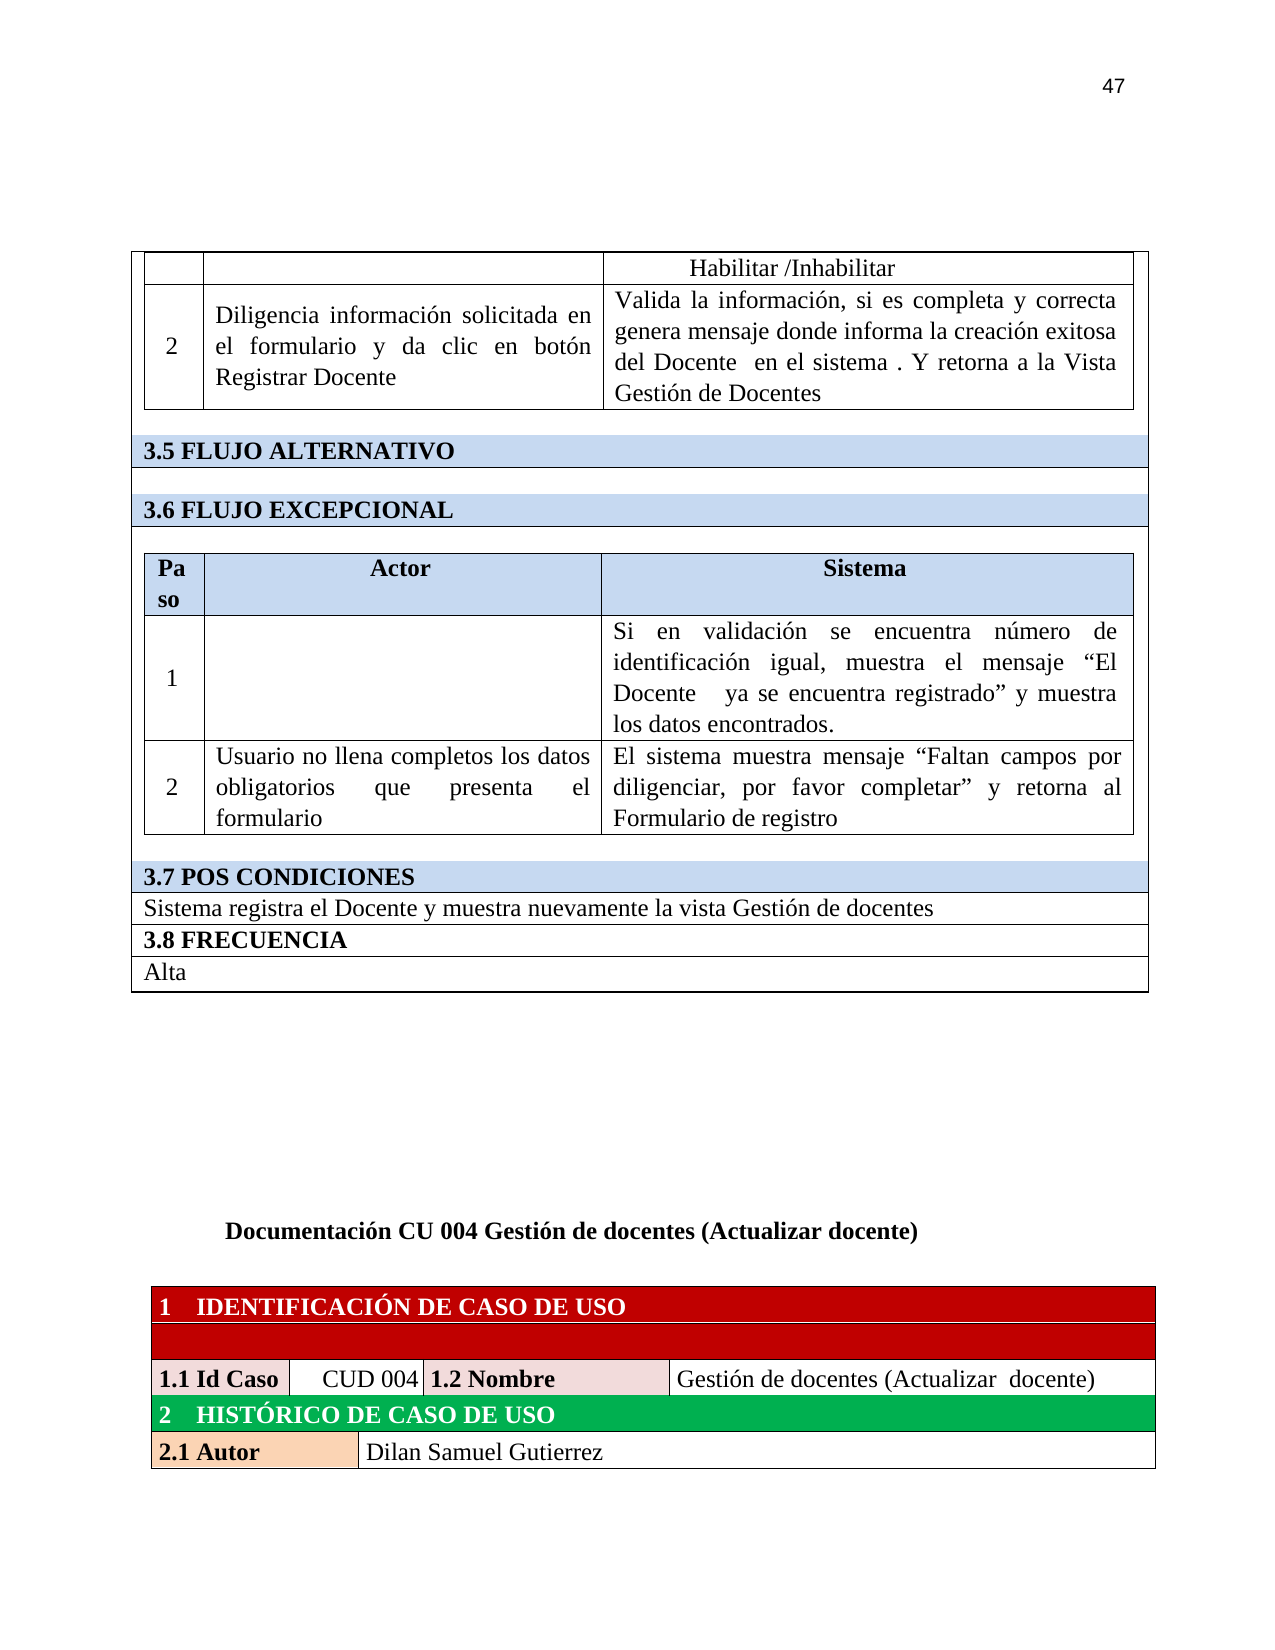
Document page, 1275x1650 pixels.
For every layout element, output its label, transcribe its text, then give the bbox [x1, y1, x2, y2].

table_cell 1.1 Id Caso [152, 1360, 289, 1395]
table_header 1 IDENTIFICACIÓN DE CASO DE USO [152, 1287, 1155, 1322]
table_cell [132, 468, 1148, 494]
table_cell 1.2 Nombre [424, 1360, 669, 1395]
table_cell 3.8 FRECUENCIA [132, 925, 1148, 956]
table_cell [132, 252, 1148, 435]
text Documentación CU 004 Gestión de docentes (Actualizar docente) [150, 1216, 1125, 1244]
table_cell Gestión de docentes (Actualizar docente) [670, 1360, 1155, 1395]
table_cell 3.6 FLUJO EXCEPCIONAL [132, 495, 1148, 526]
table_cell [132, 527, 1148, 861]
table_cell Dilan Samuel Gutierrez [359, 1432, 1155, 1467]
table_cell 2 HISTÓRICO DE CASO DE USO [152, 1396, 1155, 1431]
table_cell 3.5 FLUJO ALTERNATIVO [132, 436, 1148, 467]
table_cell [152, 1324, 1155, 1359]
table_cell 3.7 POS CONDICIONES [132, 862, 1148, 892]
table_cell Alta [132, 957, 1148, 991]
table_cell CUD 004 [290, 1360, 423, 1395]
table_cell 2.1 Autor [152, 1432, 358, 1467]
table_cell Sistema registra el Docente y muestra nuevamente la vista Gestión de docentes [132, 893, 1148, 924]
